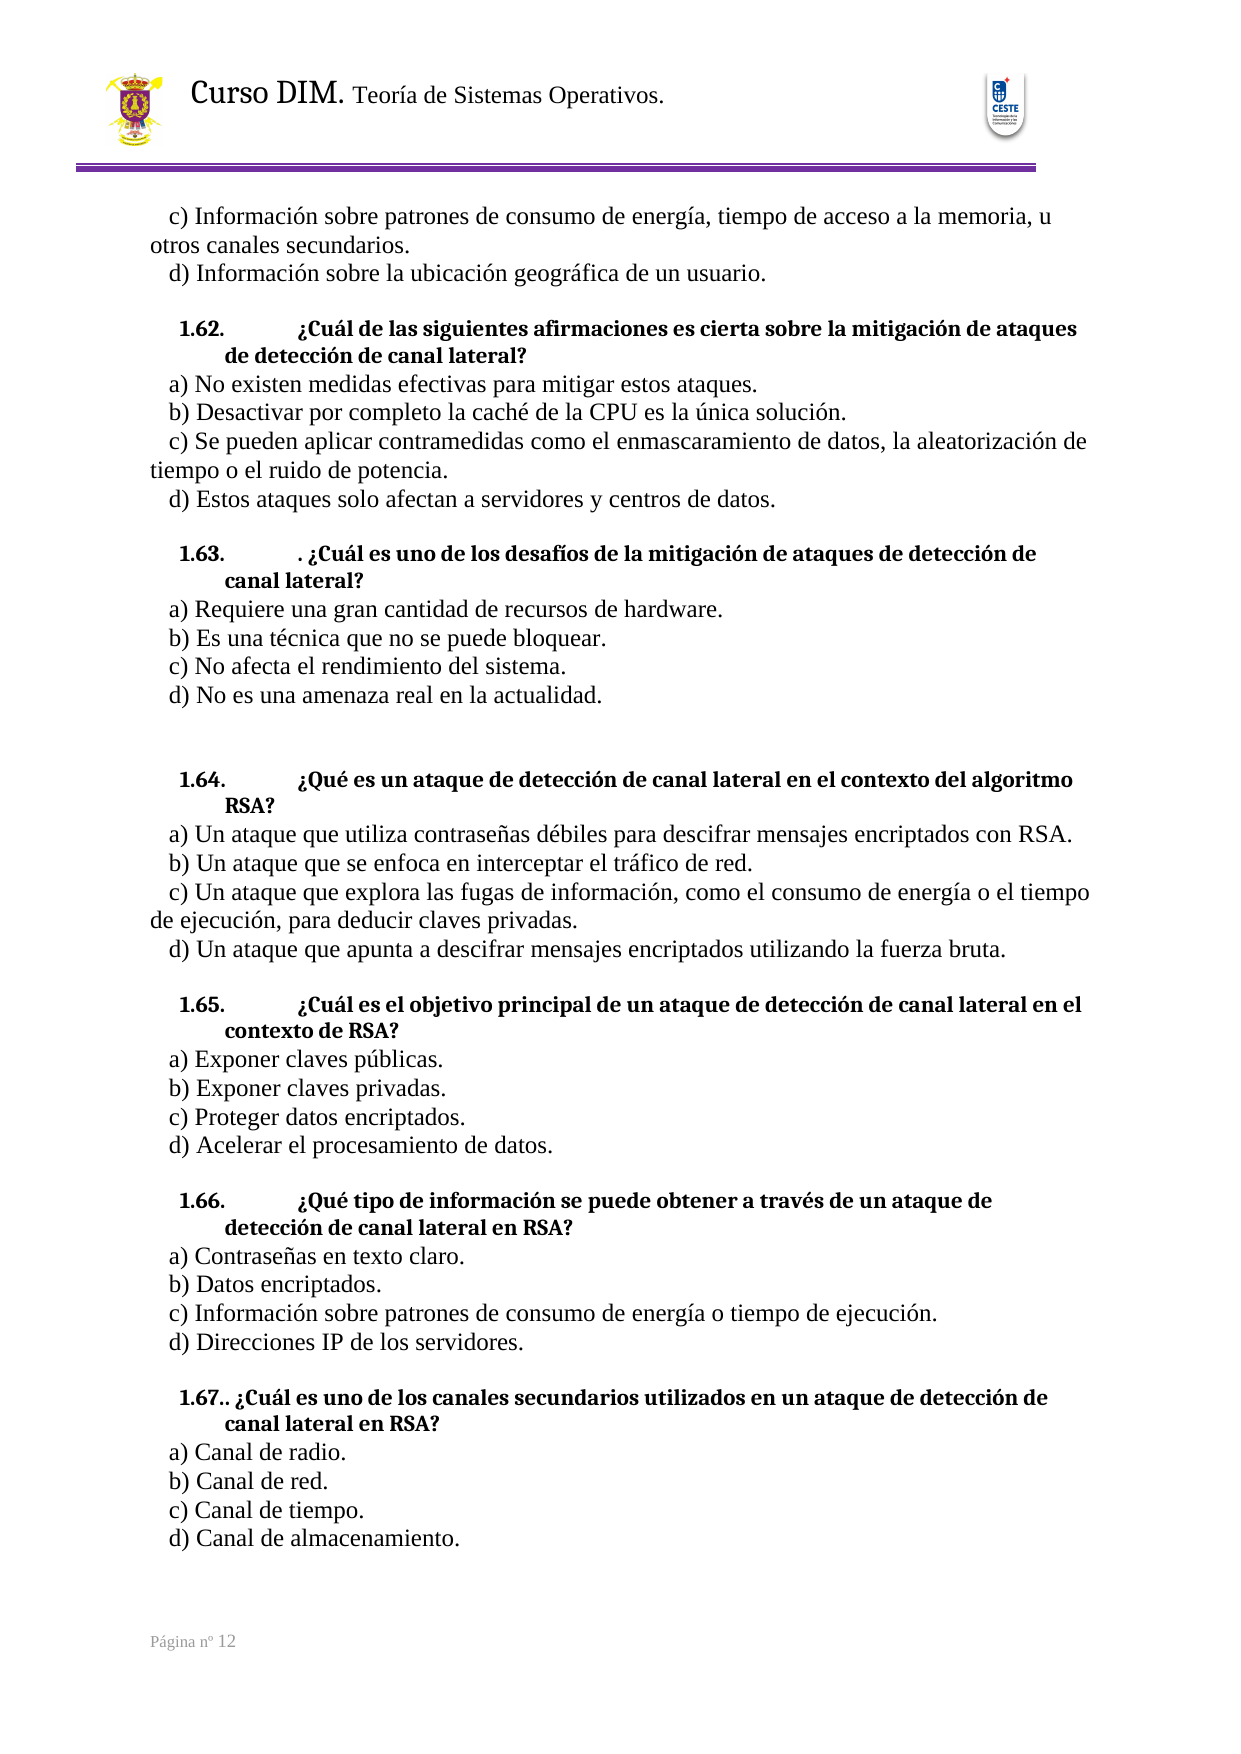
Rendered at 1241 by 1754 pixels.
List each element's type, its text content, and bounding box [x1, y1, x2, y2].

text b) Exponer claves privadas. [150, 1073, 1090, 1102]
text d) Estos ataques solo afectan a servidores y centros de datos. [150, 484, 1090, 512]
text b) Es una técnica que no se puede bloquear. [150, 623, 1090, 651]
text a) Exponer claves públicas. [150, 1044, 1090, 1073]
text b) Un ataque que se enfoca en interceptar el tráfico de red. [150, 848, 1090, 877]
text c) No afecta el rendimiento del sistema. [150, 651, 1090, 680]
subtitle . ¿Cuál es uno de los canales secundarios utilizados en un ataque de detección de canal lateral en RSA? [179, 1384, 1090, 1437]
text d) Información sobre la ubicación geográfica de un usuario. [150, 258, 1090, 287]
subtitle ¿Cuál es el objetivo principal de un ataque de detección de canal lateral en el contexto de RSA? [179, 992, 1090, 1044]
subtitle ¿Qué es un ataque de detección de canal lateral en el contexto del algoritmo RSA? [179, 766, 1090, 819]
text c) Se pueden aplicar contramedidas como el enmascaramiento de datos, la aleatorización de tiempo o el ruido de potencia. [150, 426, 1090, 484]
text d) Direcciones IP de los servidores. [150, 1327, 1090, 1356]
text b) Datos encriptados. [150, 1269, 1090, 1298]
text d) Acelerar el procesamiento de datos. [150, 1131, 1090, 1159]
text a) No existen medidas efectivas para mitigar estos ataques. [150, 369, 1090, 397]
text c) Canal de tiempo. [150, 1495, 1090, 1523]
picture [105, 73, 163, 146]
text a) Un ataque que utiliza contraseñas débiles para descifrar mensajes encriptados con RSA. [150, 819, 1090, 848]
picture [980, 73, 1031, 146]
text b) Canal de red. [150, 1466, 1090, 1495]
text a) Canal de radio. [150, 1437, 1090, 1466]
text c) Un ataque que explora las fugas de información, como el consumo de energía o el tiempo de ejecución, para deducir claves privadas. [150, 877, 1090, 934]
text b) Desactivar por completo la caché de la CPU es la única solución. [150, 397, 1090, 426]
text d) Canal de almacenamiento. [150, 1523, 1090, 1552]
text a) Contraseñas en texto claro. [150, 1241, 1090, 1269]
text d) No es una amenaza real en la actualidad. [150, 680, 1090, 709]
text a) Requiere una gran cantidad de recursos de hardware. [150, 594, 1090, 623]
text c) Información sobre patrones de consumo de energía, tiempo de acceso a la memoria, u otros canales secundarios. [150, 201, 1090, 258]
text c) Información sobre patrones de consumo de energía o tiempo de ejecución. [150, 1298, 1090, 1327]
subtitle . ¿Cuál es uno de los desafíos de la mitigación de ataques de detección de canal lateral? [179, 541, 1090, 594]
text d) Un ataque que apunta a descifrar mensajes encriptados utilizando la fuerza bruta. [150, 934, 1090, 963]
subtitle ¿Qué tipo de información se puede obtener a través de un ataque de detección de canal lateral en RSA? [179, 1188, 1090, 1241]
text c) Proteger datos encriptados. [150, 1102, 1090, 1131]
subtitle ¿Cuál de las siguientes afirmaciones es cierta sobre la mitigación de ataques de detección de canal lateral? [179, 316, 1090, 369]
